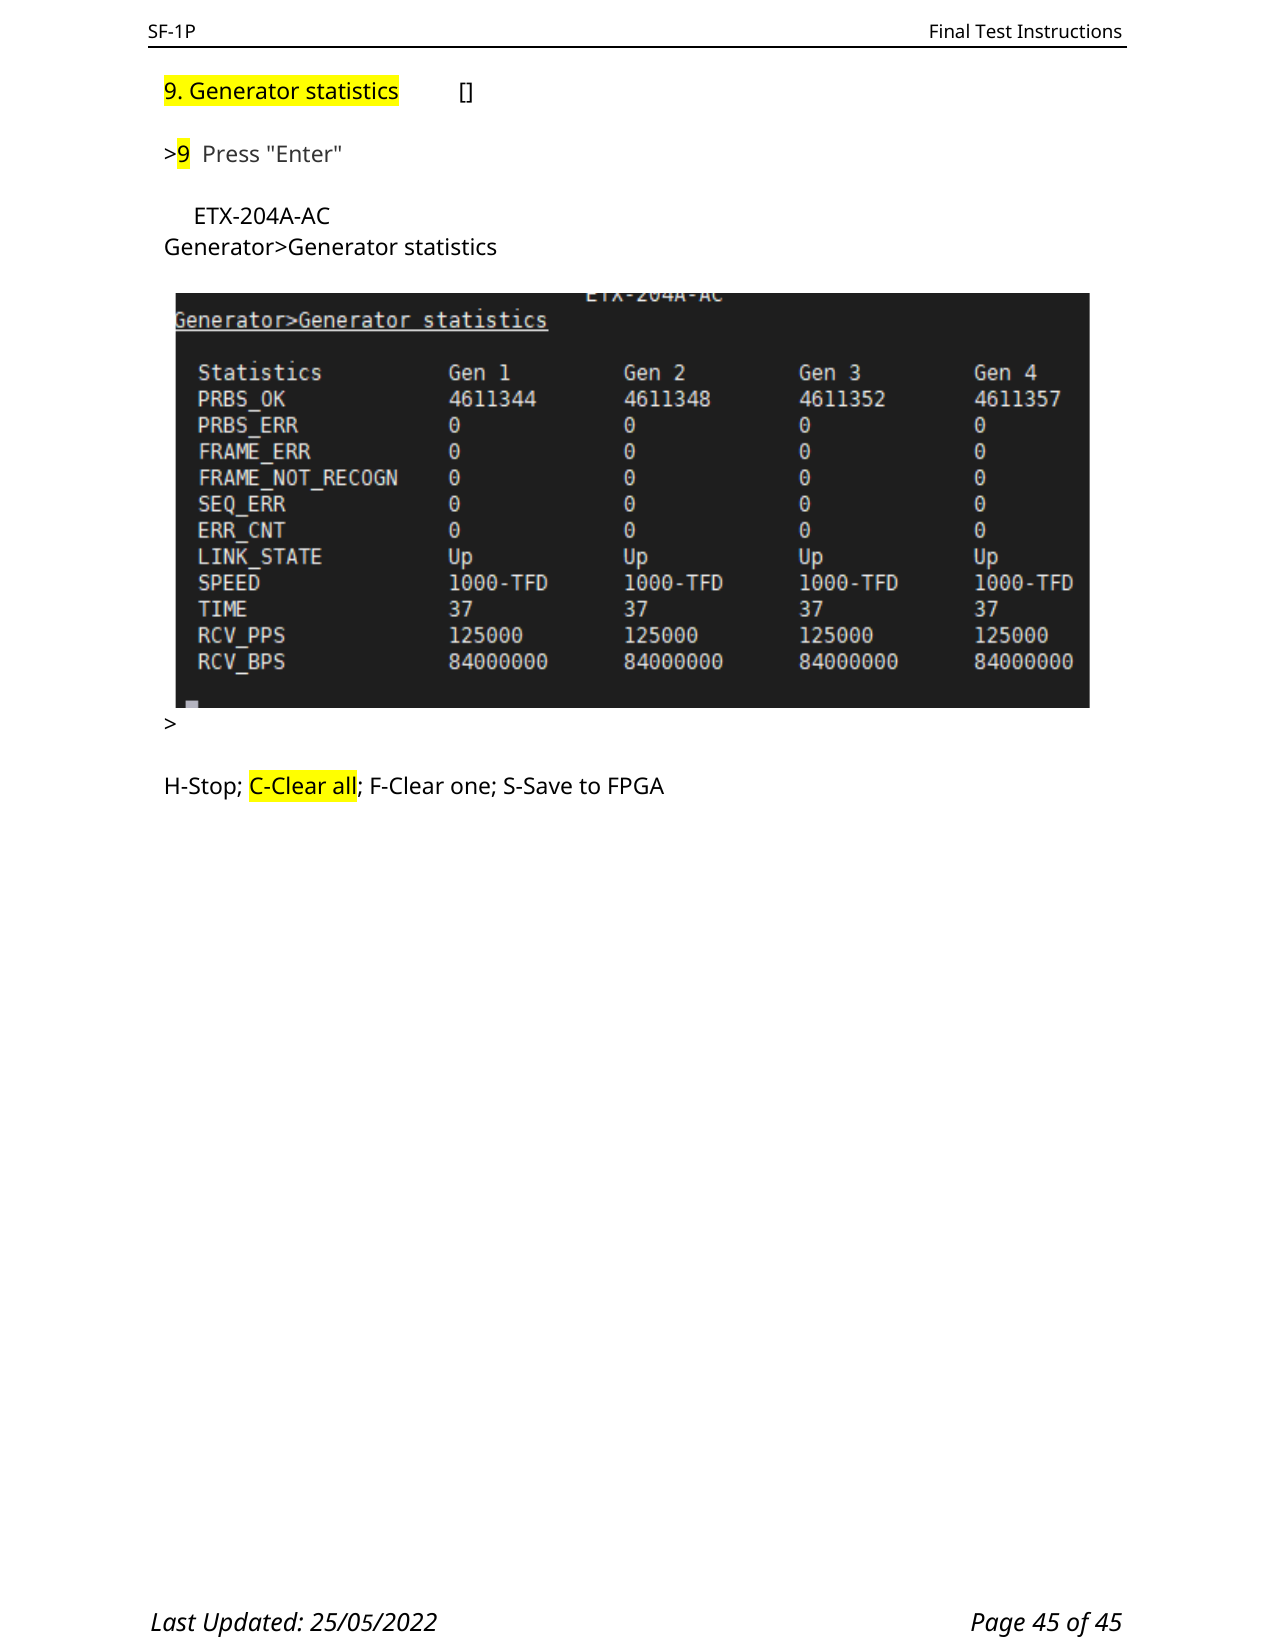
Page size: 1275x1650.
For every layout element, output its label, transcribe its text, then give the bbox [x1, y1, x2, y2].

text ETX-204A-AC [164, 200, 1122, 231]
text 9. Generator statistics [] [399, 75, 1122, 106]
text > [164, 708, 1122, 739]
picture [175, 293, 1090, 708]
text >9 Press "Enter" [164, 137, 1122, 169]
text H-Stop; C-Clear all; F-Clear one; S-Save to FPGA [357, 770, 1122, 802]
text Generator>Generator statistics [164, 231, 1122, 262]
